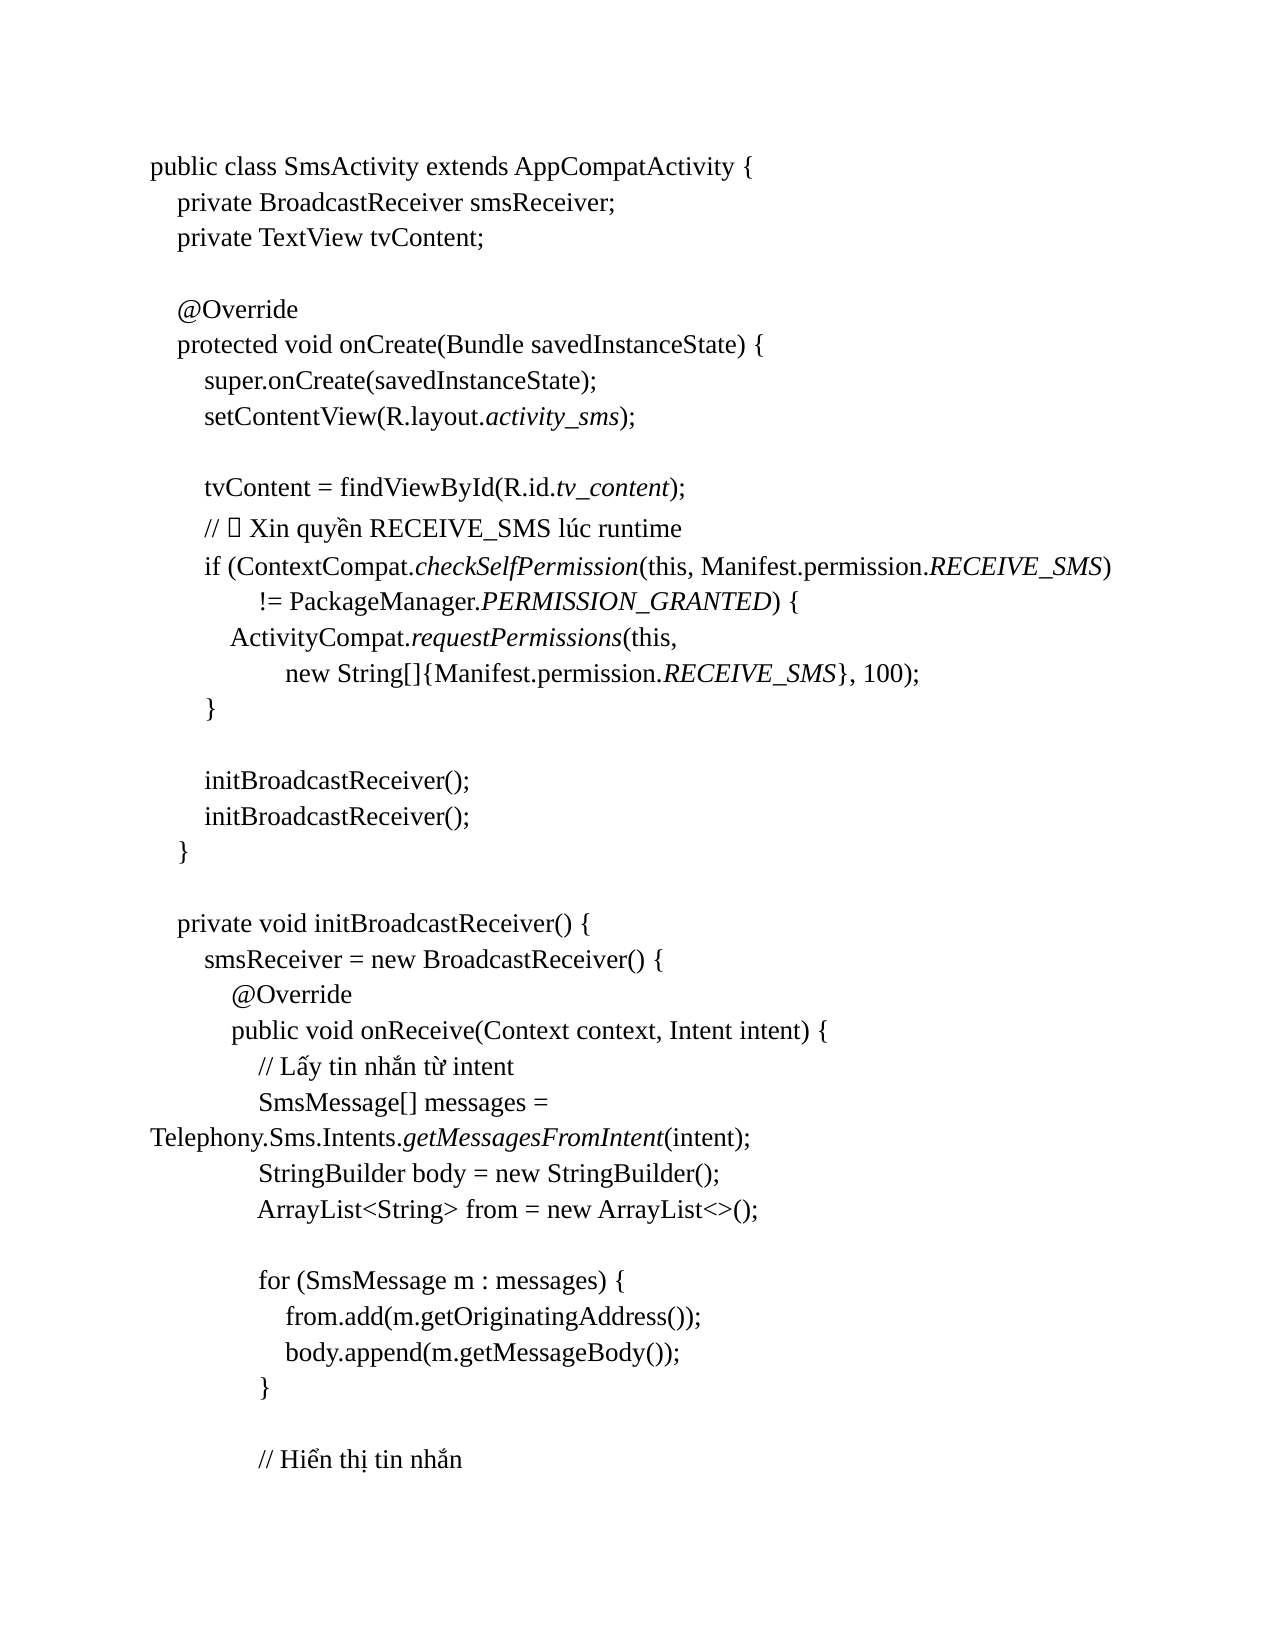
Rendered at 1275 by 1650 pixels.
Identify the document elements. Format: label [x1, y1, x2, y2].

text [150, 150, 1125, 1474]
